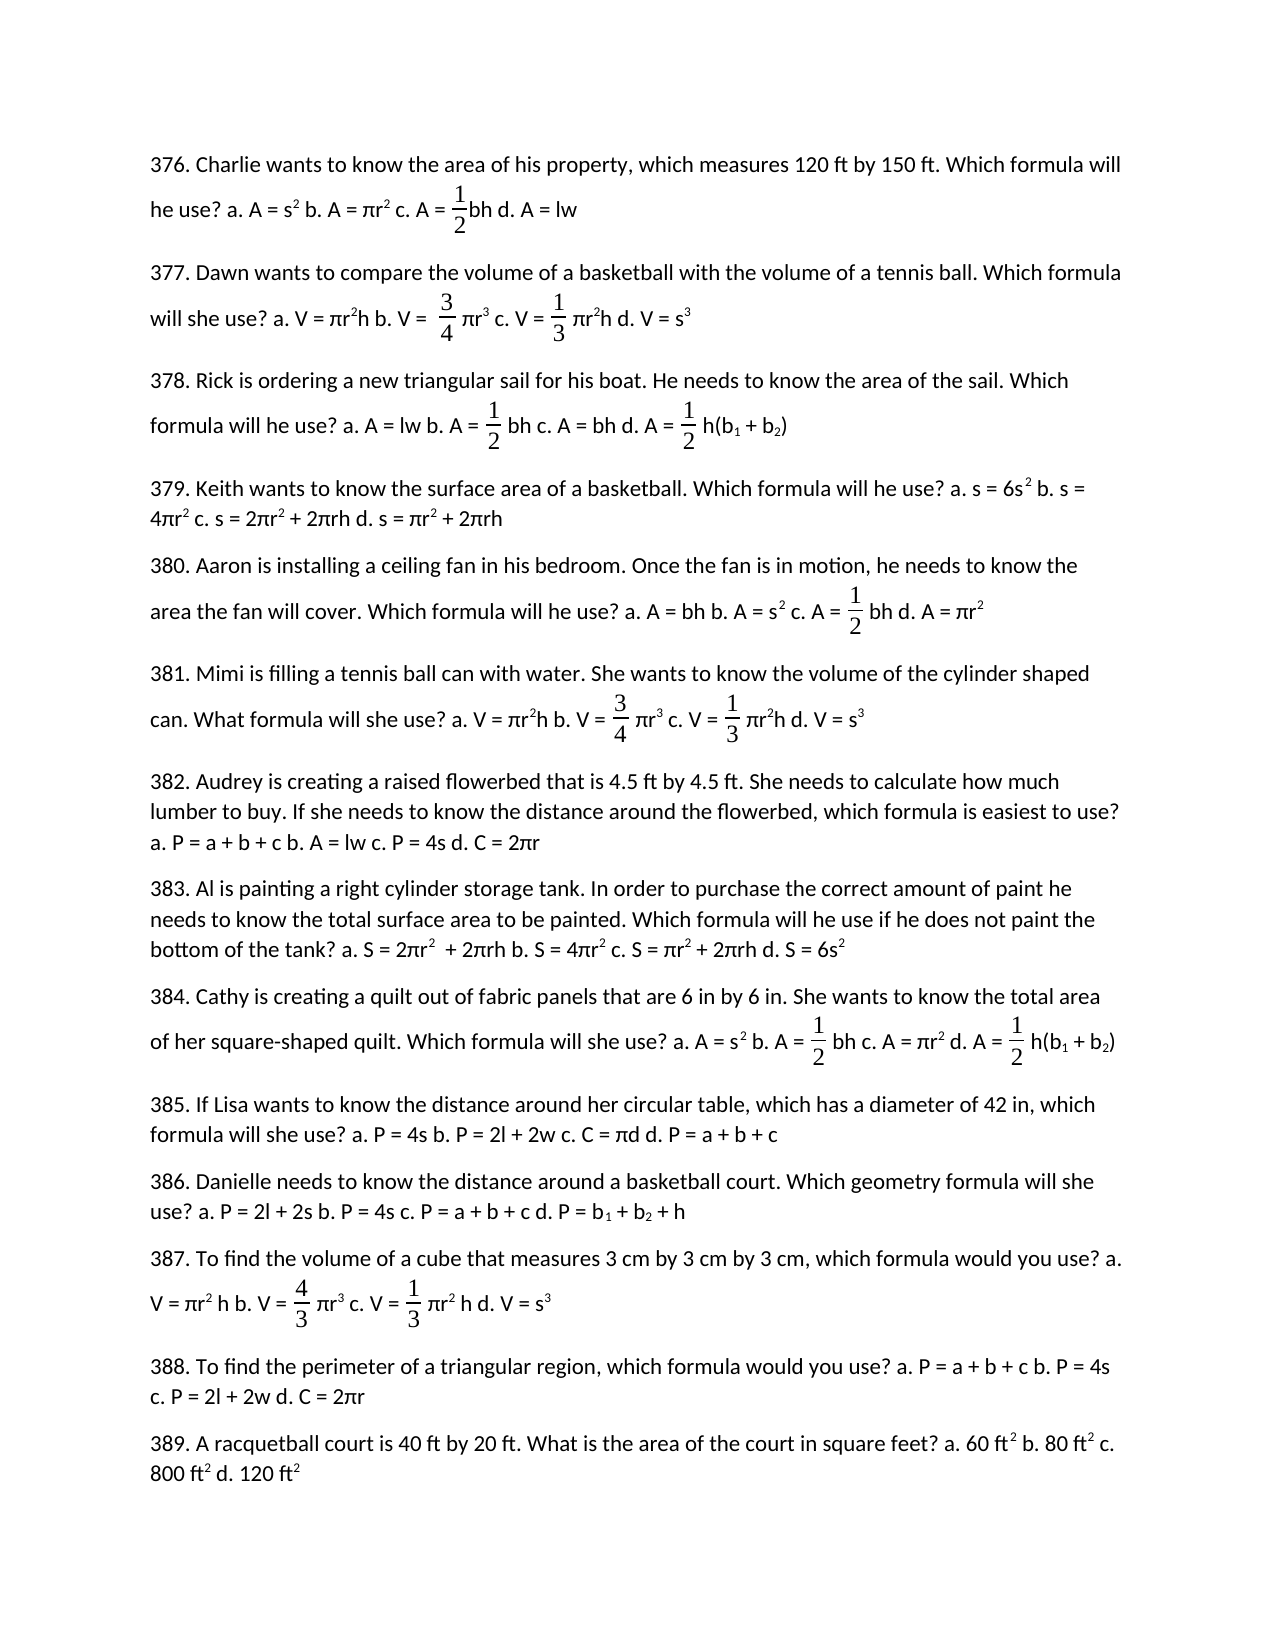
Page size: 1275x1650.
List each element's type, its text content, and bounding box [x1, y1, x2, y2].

text 376. Charlie wants to know the area of his property, which measures 120 ft by 150 ft. Which formula will he use? a. A = s2 b. A = πr2 c. A = bh d. A = lw [150, 150, 1125, 239]
text 389. A racquetball court is 40 ft by 20 ft. What is the area of the court in square feet? a. 60 ft2 b. 80 ft2 c. 800 ft2 d. 120 ft2 [150, 1429, 1125, 1487]
text 383. Al is painting a right cylinder storage tank. In order to purchase the correct amount of paint he needs to know the total surface area to be painted. Which formula will he use if he does not paint the bottom of the tank? a. S = 2πr2 + 2πrh b. S = 4πr2 c. S = πr2 + 2πrh d. S = 6s2 [150, 874, 1125, 963]
text 386. Danielle needs to know the distance around a basketball court. Which geometry formula will she use? a. P = 2l + 2s b. P = 4s c. P = a + b + c d. P = b1 + b2 + h [150, 1167, 1125, 1225]
text 378. Rick is ordering a new triangular sail for his boat. He needs to know the area of the sail. Which formula will he use? a. A = lw b. A = bh c. A = bh d. A = h(b1 + b2) [150, 366, 1125, 455]
text 380. Aaron is installing a ceiling fan in his bedroom. Once the fan is in motion, he needs to know the area the fan will cover. Which formula will he use? a. A = bh b. A = s2 c. A = bh d. A = πr2 [150, 551, 1125, 640]
text 381. Mimi is ﬁlling a tennis ball can with water. She wants to know the volume of the cylinder shaped can. What formula will she use? a. V = πr2h b. V = πr3 c. V = πr2h d. V = s3 [150, 659, 1125, 748]
text 388. To ﬁnd the perimeter of a triangular region, which formula would you use? a. P = a + b + c b. P = 4s c. P = 2l + 2w d. C = 2πr [150, 1352, 1125, 1410]
text 384. Cathy is creating a quilt out of fabric panels that are 6 in by 6 in. She wants to know the total area of her square-shaped quilt. Which formula will she use? a. A = s2 b. A = bh c. A = πr2 d. A = h(b1 + b2) [150, 982, 1125, 1071]
text 377. Dawn wants to compare the volume of a basketball with the volume of a tennis ball. Which formula will she use? a. V = πr2h b. V = πr3 c. V = πr2h d. V = s3 [150, 258, 1125, 347]
text 387. To ﬁnd the volume of a cube that measures 3 cm by 3 cm by 3 cm, which formula would you use? a. V = πr2 h b. V = πr3 c. V = πr2 h d. V = s3 [150, 1244, 1125, 1333]
text 385. If Lisa wants to know the distance around her circular table, which has a diameter of 42 in, which formula will she use? a. P = 4s b. P = 2l + 2w c. C = πd d. P = a + b + c [150, 1090, 1125, 1148]
text 379. Keith wants to know the surface area of a basketball. Which formula will he use? a. s = 6s2 b. s = 4πr2 c. s = 2πr2 + 2πrh d. s = πr2 + 2πrh [150, 474, 1125, 532]
text 382. Audrey is creating a raised ﬂowerbed that is 4.5 ft by 4.5 ft. She needs to calculate how much lumber to buy. If she needs to know the distance around the ﬂowerbed, which formula is easiest to use? a. P = a + b + c b. A = lw c. P = 4s d. C = 2πr [150, 767, 1125, 856]
